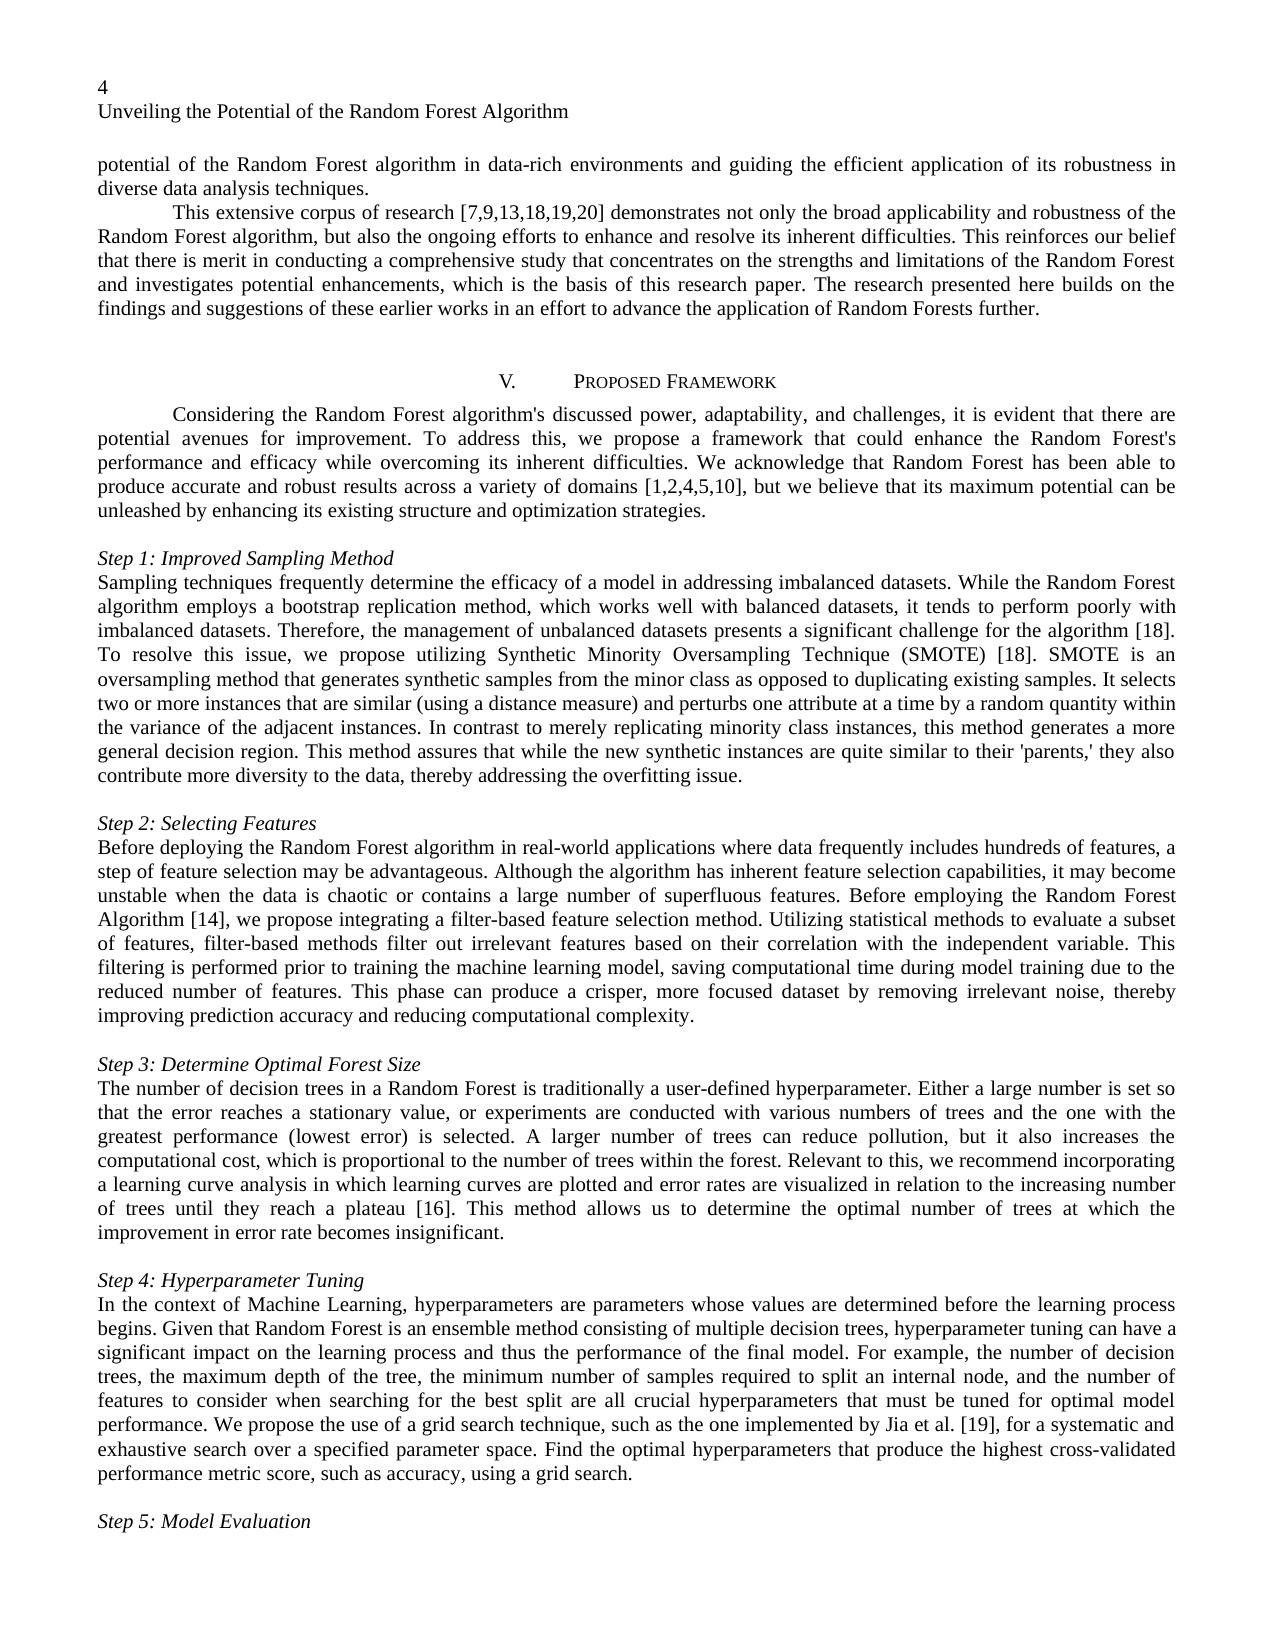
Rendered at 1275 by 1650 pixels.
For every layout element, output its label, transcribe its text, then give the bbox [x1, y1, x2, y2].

text Step 3: Determine Optimal Forest Size [97, 1051, 1177, 1076]
text Step 1: Improved Sampling Method [97, 546, 1177, 570]
text Before deploying the Random Forest algorithm in real-world applications where data frequently includes hundreds of features, a step of feature selection may be advantageous. Although the algorithm has inherent feature selection capabilities, it may become unstable when the data is chaotic or contains a large number of superfluous features. Before employing the Random Forest Algorithm [14], we propose integrating a filter-based feature selection method. Utilizing statistical methods to evaluate a subset of features, filter-based methods filter out irrelevant features based on their correlation with the independent variable. This filtering is performed prior to training the machine learning model, saving computational time during model training due to the reduced number of features. This phase can produce a crisper, more focused dataset by removing irrelevant noise, thereby improving prediction accuracy and reducing computational complexity. [97, 835, 1177, 1027]
text Step 2: Selecting Features [97, 811, 1177, 835]
text This extensive corpus of research [7,9,13,18,19,20] demonstrates not only the broad applicability and robustness of the Random Forest algorithm, but also the ongoing efforts to enhance and resolve its inherent difficulties. This reinforces our belief that there is merit in conducting a comprehensive study that concentrates on the strengths and limitations of the Random Forest and investigates potential enhancements, which is the basis of this research paper. The research presented here builds on the findings and suggestions of these earlier works in an effort to advance the application of Random Forests further. [97, 200, 1177, 320]
subtitle Proposed Framework [97, 369, 1177, 393]
text The number of decision trees in a Random Forest is traditionally a user-defined hyperparameter. Either a large number is set so that the error reaches a stationary value, or experiments are conducted with various numbers of trees and the one with the greatest performance (lowest error) is selected. A larger number of trees can reduce pollution, but it also increases the computational cost, which is proportional to the number of trees within the forest. Relevant to this, we recommend incorporating a learning curve analysis in which learning curves are plotted and error rates are visualized in relation to the increasing number of trees until they reach a plateau [16]. This method allows us to determine the optimal number of trees at which the improvement in error rate becomes insignificant. [97, 1076, 1177, 1244]
text Sampling techniques frequently determine the efficacy of a model in addressing imbalanced datasets. While the Random Forest algorithm employs a bootstrap replication method, which works well with balanced datasets, it tends to perform poorly with imbalanced datasets. Therefore, the management of unbalanced datasets presents a significant challenge for the algorithm [18]. To resolve this issue, we propose utilizing Synthetic Minority Oversampling Technique (SMOTE) [18]. SMOTE is an oversampling method that generates synthetic samples from the minor class as opposed to duplicating existing samples. It selects two or more instances that are similar (using a distance measure) and perturbs one attribute at a time by a random quantity within the variance of the adjacent instances. In contrast to merely replicating minority class instances, this method generates a more general decision region. This method assures that while the new synthetic instances are quite similar to their 'parents,' they also contribute more diversity to the data, thereby addressing the overfitting issue. [97, 570, 1177, 787]
text In the context of Machine Learning, hyperparameters are parameters whose values are determined before the learning process begins. Given that Random Forest is an ensemble method consisting of multiple decision trees, hyperparameter tuning can have a significant impact on the learning process and thus the performance of the final model. For example, the number of decision trees, the maximum depth of the tree, the minimum number of samples required to split an internal node, and the number of features to consider when searching for the best split are all crucial hyperparameters that must be tuned for optimal model performance. We propose the use of a grid search technique, such as the one implemented by Jia et al. [19], for a systematic and exhaustive search over a specified parameter space. Find the optimal hyperparameters that produce the highest cross-validated performance metric score, such as accuracy, using a grid search. [97, 1292, 1177, 1484]
text Step 5: Model Evaluation [97, 1509, 1177, 1533]
text Considering the Random Forest algorithm's discussed power, adaptability, and challenges, it is evident that there are potential avenues for improvement. To address this, we propose a framework that could enhance the Random Forest's performance and efficacy while overcoming its inherent difficulties. We acknowledge that Random Forest has been able to produce accurate and robust results across a variety of domains [1,2,4,5,10], but we believe that its maximum potential can be unleashed by enhancing its existing structure and optimization strategies. [97, 402, 1177, 522]
text Step 4: Hyperparameter Tuning [97, 1268, 1177, 1292]
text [97, 152, 1177, 200]
